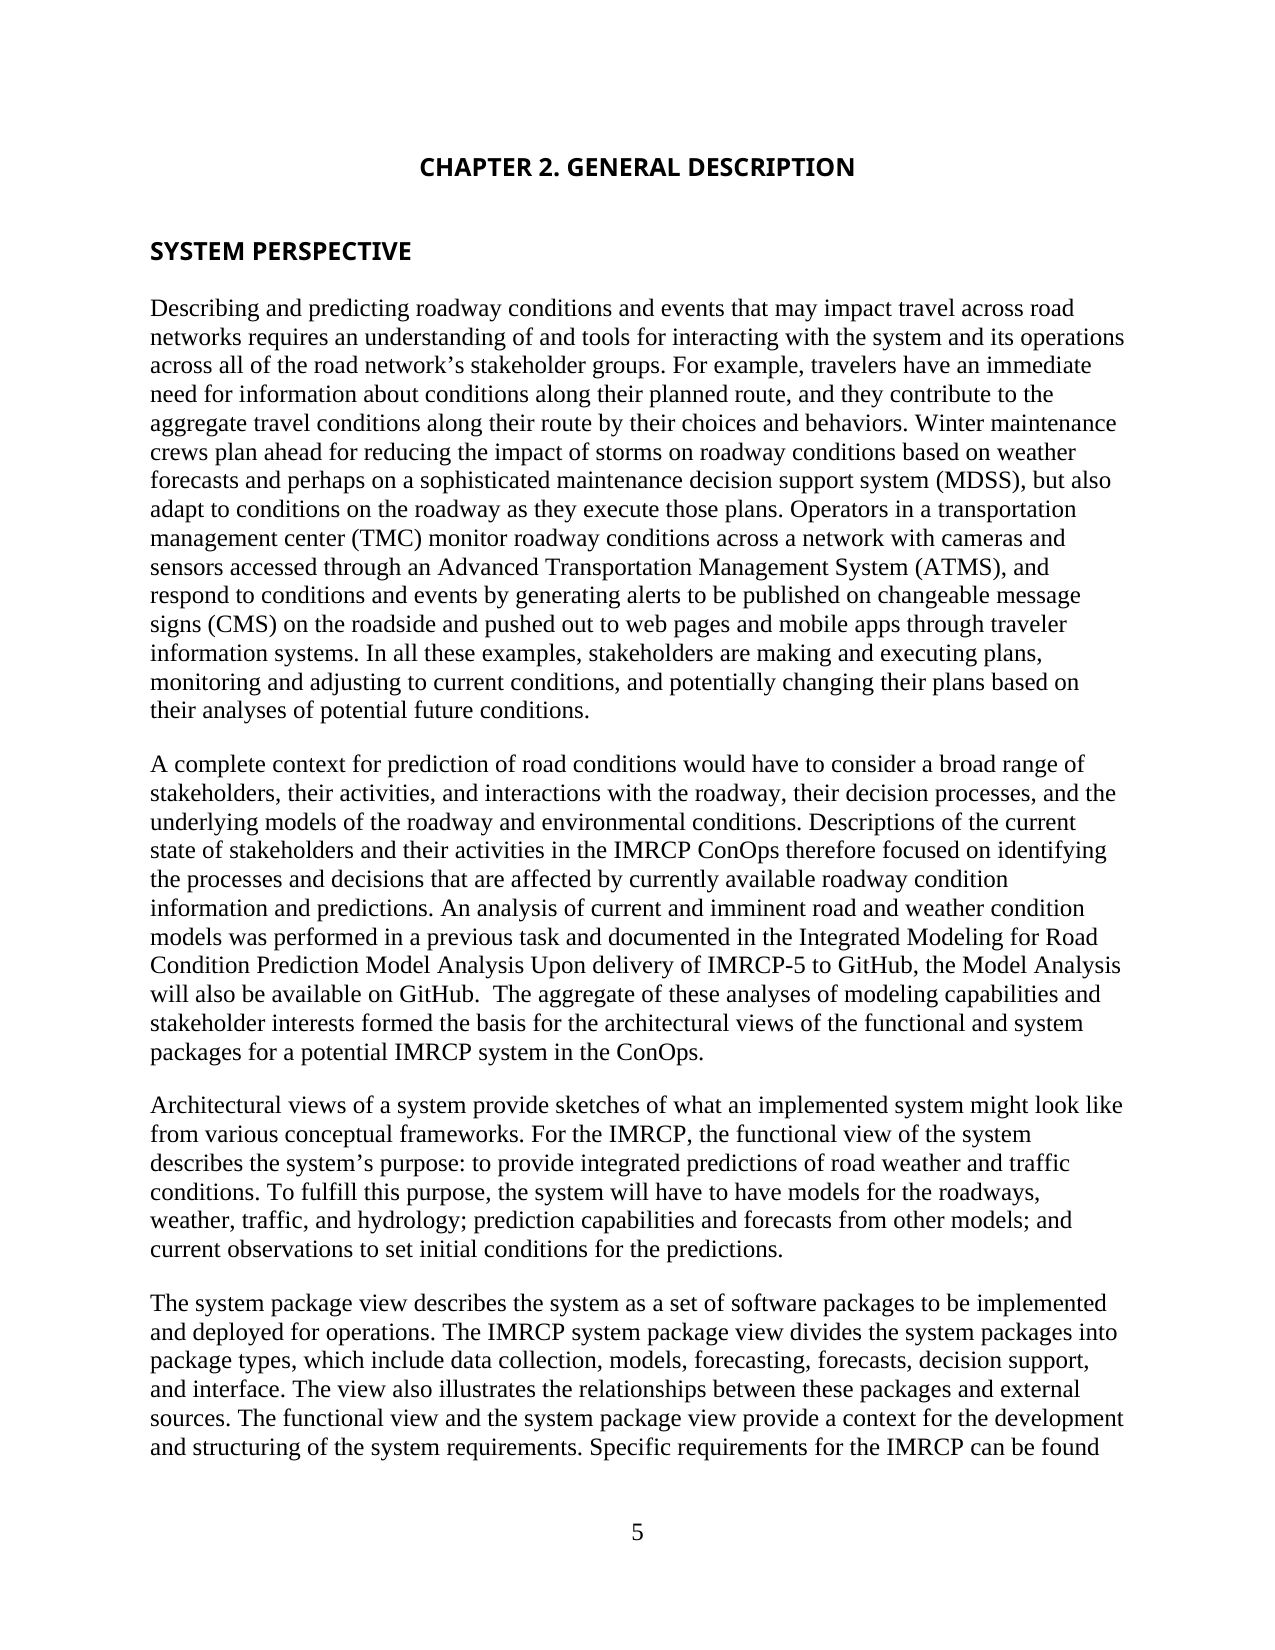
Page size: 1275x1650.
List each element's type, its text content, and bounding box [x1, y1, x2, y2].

text A complete context for prediction of road conditions would have to consider a broad range of stakeholders, their activities, and interactions with the roadway, their decision processes, and the underlying models of the roadway and environmental conditions. Descriptions of the current state of stakeholders and their activities in the IMRCP ConOps therefore focused on identifying the processes and decisions that are affected by currently available roadway condition information and predictions. An analysis of current and imminent road and weather condition models was performed in a previous task and documented in the Integrated Modeling for Road Condition Prediction Model Analysis Upon delivery of IMRCP-5 to GitHub, the Model Analysis will also be available on GitHub. The aggregate of these analyses of modeling capabilities and stakeholder interests formed the basis for the architectural views of the functional and system packages for a potential IMRCP system in the ConOps. [150, 749, 1125, 1066]
text Describing and predicting roadway conditions and events that may impact travel across road networks requires an understanding of and tools for interacting with the system and its operations across all of the road network’s stakeholder groups. For example, travelers have an immediate need for information about conditions along their planned route, and they contribute to the aggregate travel conditions along their route by their choices and behaviors. Winter maintenance crews plan ahead for reducing the impact of storms on roadway conditions based on weather forecasts and perhaps on a sophisticated maintenance decision support system (MDSS), but also adapt to conditions on the roadway as they execute those plans. Operators in a transportation management center (TMC) monitor roadway conditions across a network with cameras and sensors accessed through an Advanced Transportation Management System (ATMS), and respond to conditions and events by generating alerts to be published on changeable message signs (CMS) on the roadside and pushed out to web pages and mobile apps through traveler information systems. In all these examples, stakeholders are making and executing plans, monitoring and adjusting to current conditions, and potentially changing their plans based on their analyses of potential future conditions. [150, 293, 1125, 724]
subtitle Chapter 2. General Description [150, 150, 1125, 184]
text System Perspective [150, 234, 1125, 268]
text Architectural views of a system provide sketches of what an implemented system might look like from various conceptual frameworks. For the IMRCP, the functional view of the system describes the system’s purpose: to provide integrated predictions of road weather and traffic conditions. To fulfill this purpose, the system will have to have models for the roadways, weather, traffic, and hydrology; prediction capabilities and forecasts from other models; and current observations to set initial conditions for the predictions. [150, 1091, 1125, 1263]
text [150, 1288, 1125, 1461]
